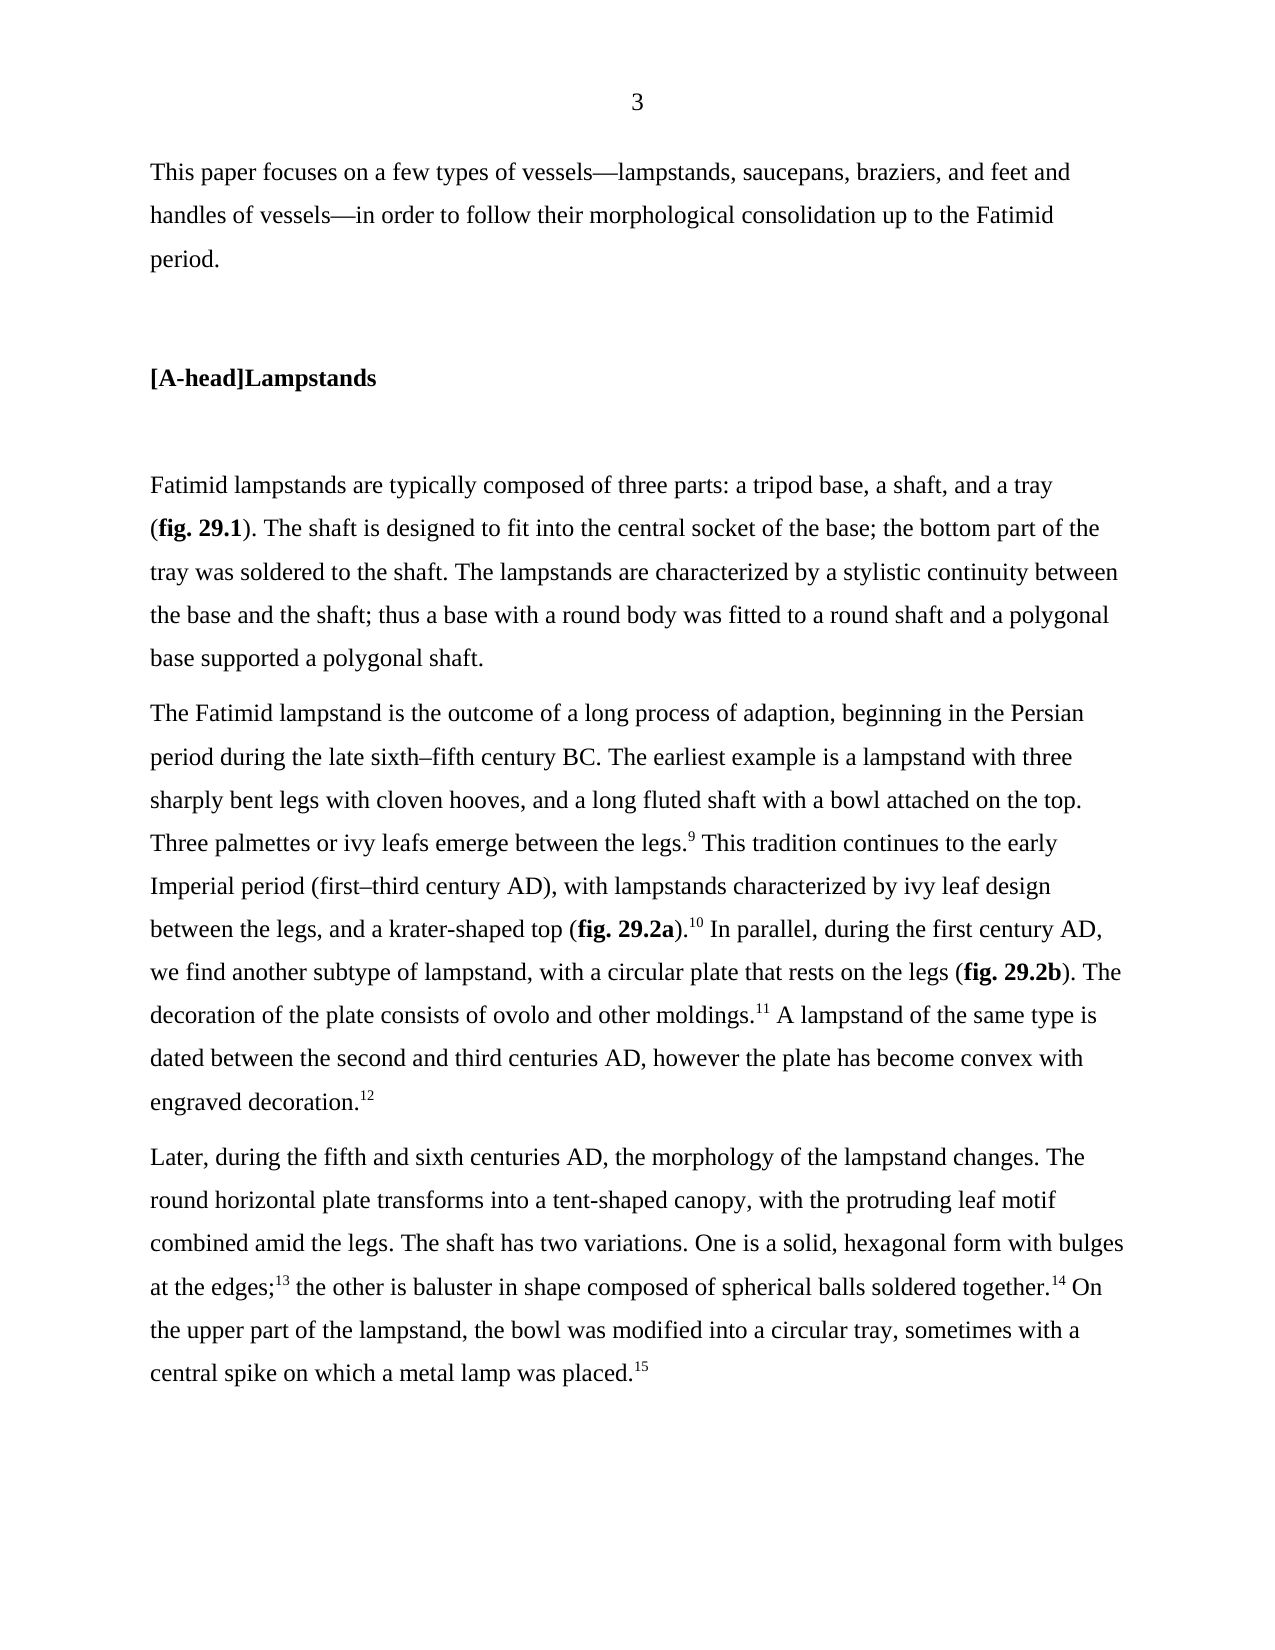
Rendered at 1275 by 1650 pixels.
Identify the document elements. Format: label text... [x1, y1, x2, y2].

text Fatimid lampstands are typically composed of three parts: a tripod base, a shaft, and a tray [150, 470, 1125, 499]
text Later, during the fifth and sixth centuries AD, the morphology of the lampstand changes. The round horizontal plate transforms into a tent-shaped canopy, with the protruding leaf motif combined amid the legs. The shaft has two variations. One is a solid, hexagonal form with bulges at the edges; the other is baluster in shape composed of spherical balls soldered together. On the upper part of the lampstand, the bowl was modified into a circular tray, sometimes with a central spike on which a metal lamp was placed. [150, 1142, 1125, 1387]
subtitle [A-head]Lampstands [150, 363, 1125, 392]
text The Fatimid lampstand is the outcome of a long process of adaption, beginning in the Persian period during the late sixth–fifth century BC. The earliest example is a lampstand with three sharply bent legs with cloven hooves, and a long fluted shaft with a bowl attached on the top. Three palmettes or ivy leafs emerge between the legs. This tradition continues to the early Imperial period (first–third century AD), with lampstands characterized by ivy leaf design between the legs, and a krater-shaped top (fig. 29.2a). In parallel, during the first century AD, we find another subtype of lampstand, with a circular plate that rests on the legs (fig. 29.2b). The decoration of the plate consists of ovolo and other moldings. A lampstand of the same type is dated between the second and third centuries AD, however the plate has become convex with engraved decoration. [150, 698, 1125, 1115]
text (fig. 29.1). The shaft is designed to fit into the central socket of the base; the bottom part of the tray was soldered to the shaft. The lampstands are characterized by a stylistic continuity between the base and the shaft; thus a base with a round body was fitted to a round shaft and a polygonal base supported a polygonal shaft. [150, 513, 1125, 672]
text This paper focuses on a few types of vessels—lampstands, saucepans, braziers, and feet and handles of vessels—in order to follow their morphological consolidation up to the Fatimid period. [150, 157, 1125, 272]
